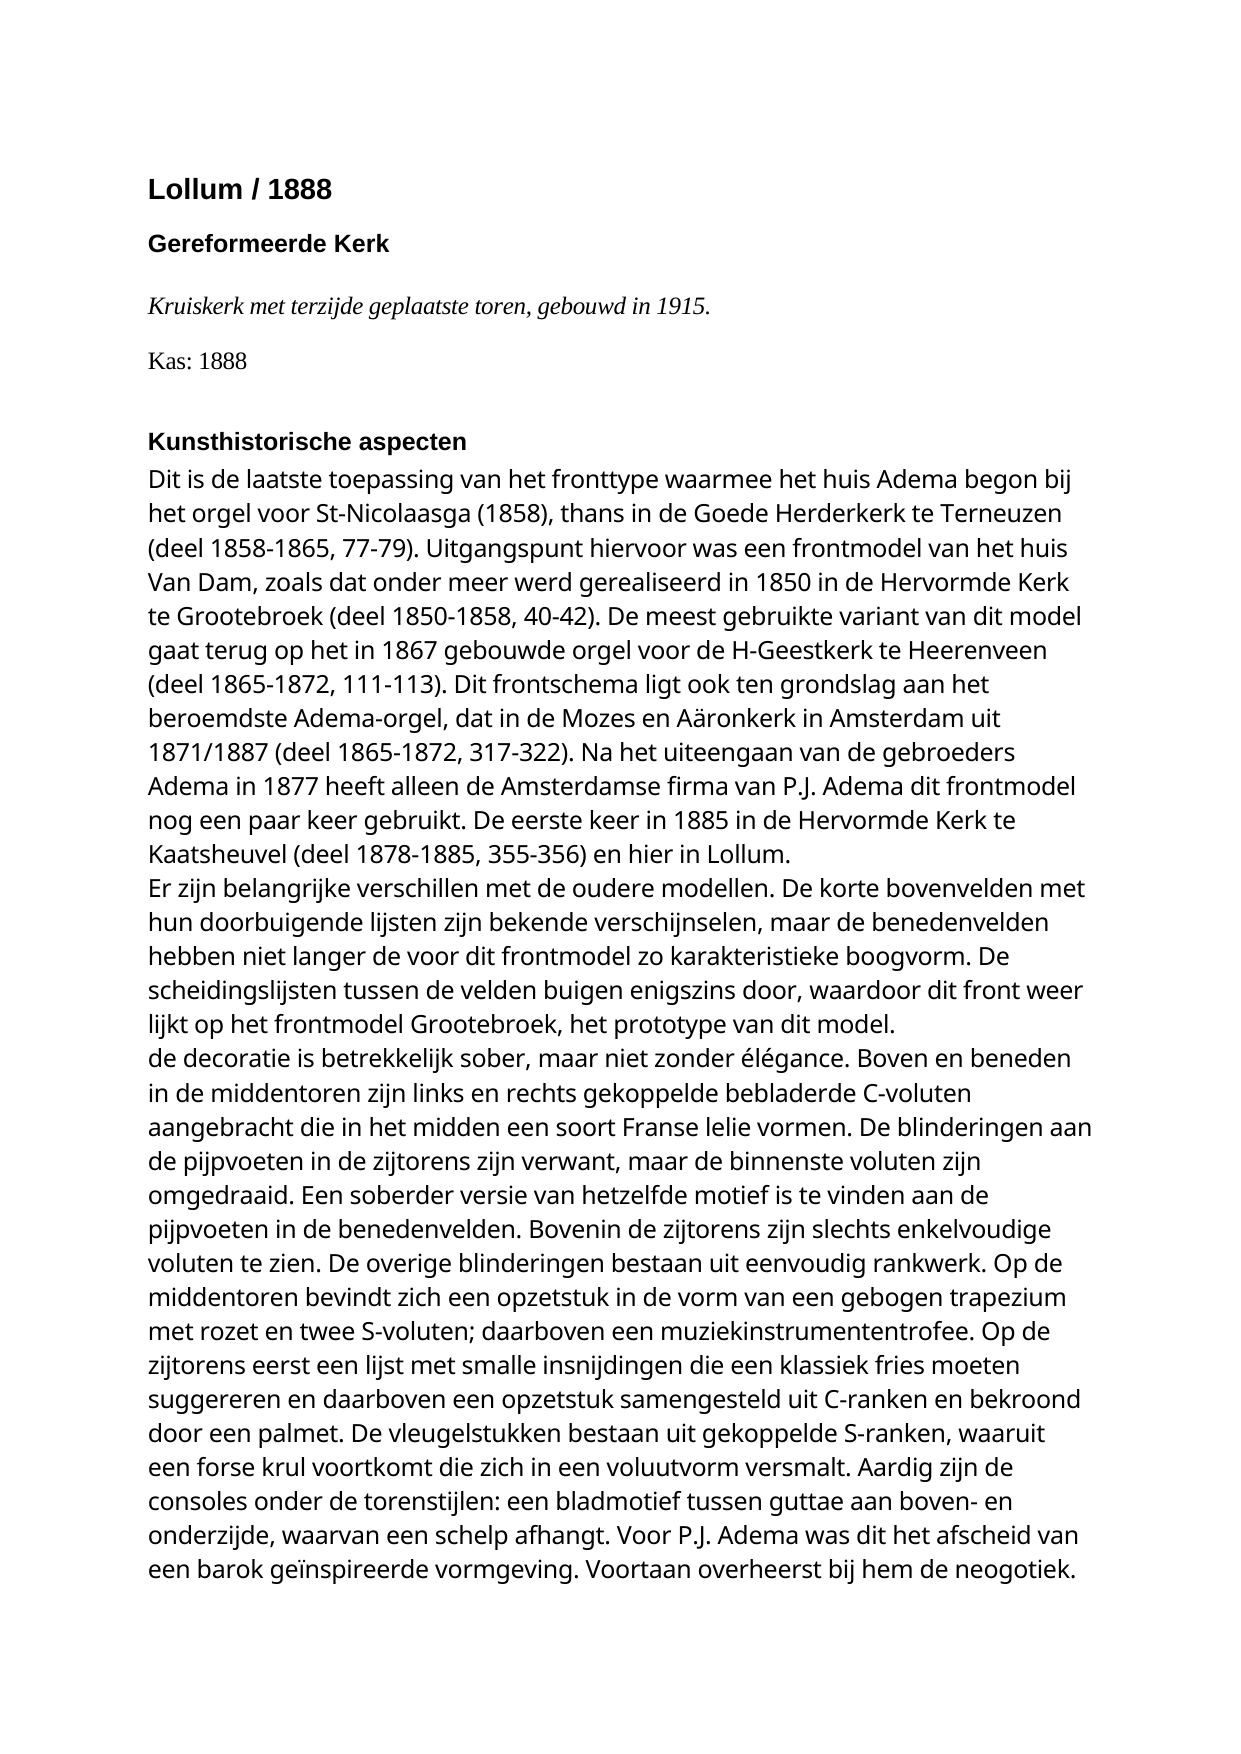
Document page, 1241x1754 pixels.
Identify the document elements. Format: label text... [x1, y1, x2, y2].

text de decoratie is betrekkelijk sober, maar niet zonder élégance. Boven en beneden in de middentoren zijn links en rechts gekoppelde bebladerde C-voluten aangebracht die in het midden een soort Franse lelie vormen. De blinderingen aan de pijpvoeten in de zijtorens zijn verwant, maar de binnenste voluten zijn omgedraaid. Een soberder versie van hetzelfde motief is te vinden aan de pijpvoeten in de benedenvelden. Bovenin de zijtorens zijn slechts enkelvoudige voluten te zien. De overige blinderingen bestaan uit eenvoudig rankwerk. Op de middentoren bevindt zich een opzetstuk in de vorm van een gebogen trapezium met rozet en twee S-voluten; daarboven een muziekinstrumententrofee. Op de zijtorens eerst een lijst met smalle insnijdingen die een klassiek fries moeten suggereren en daarboven een opzetstuk samengesteld uit C-ranken en bekroond door een palmet. De vleugelstukken bestaan uit gekoppelde S-ranken, waaruit een forse krul voortkomt die zich in een voluutvorm versmalt. Aardig zijn de consoles onder de torenstijlen: een bladmotief tussen guttae aan boven- en onderzijde, waarvan een schelp afhangt. Voor P.J. Adema was dit het afscheid van een barok geïnspireerde vormgeving. Voortaan overheerst bij hem de neogotiek. [148, 1041, 1093, 1586]
text Kas: 1888 [148, 347, 1093, 375]
text Dit is de laatste toepassing van het fronttype waarmee het huis Adema begon bij het orgel voor St-Nicolaasga (1858), thans in de Goede Herderkerk te Terneuzen (deel 1858-1865, 77-79). Uitgangspunt hiervoor was een frontmodel van het huis Van Dam, zoals dat onder meer werd gerealiseerd in 1850 in de Hervormde Kerk te Grootebroek (deel 1850-1858, 40-42). De meest gebruikte variant van dit model gaat terug op het in 1867 gebouwde orgel voor de H-Geestkerk te Heerenveen (deel 1865-1872, 111-113). Dit frontschema ligt ook ten grondslag aan het beroemdste Adema-orgel, dat in de Mozes en Aäronkerk in Amsterdam uit 1871/1887 (deel 1865-1872, 317-322). Na het uiteengaan van de gebroeders Adema in 1877 heeft alleen de Amsterdamse firma van P.J. Adema dit frontmodel nog een paar keer gebruikt. De eerste keer in 1885 in de Hervormde Kerk te Kaatsheuvel (deel 1878-1885, 355-356) en hier in Lollum. [148, 462, 1093, 871]
subtitle Lollum / 1888 [148, 173, 1093, 205]
subtitle Kunsthistorische aspecten [148, 428, 1093, 456]
subtitle Gereformeerde Kerk [148, 230, 1093, 258]
text Er zijn belangrijke verschillen met de oudere modellen. De korte bovenvelden met hun doorbuigende lijsten zijn bekende verschijnselen, maar de benedenvelden hebben niet langer de voor dit frontmodel zo karakteristieke boogvorm. De scheidingslijsten tussen de velden buigen enigszins door, waardoor dit front weer lijkt op het frontmodel Grootebroek, het prototype van dit model. [148, 871, 1093, 1041]
text Kruiskerk met terzijde geplaatste toren, gebouwd in 1915. [148, 292, 1093, 320]
